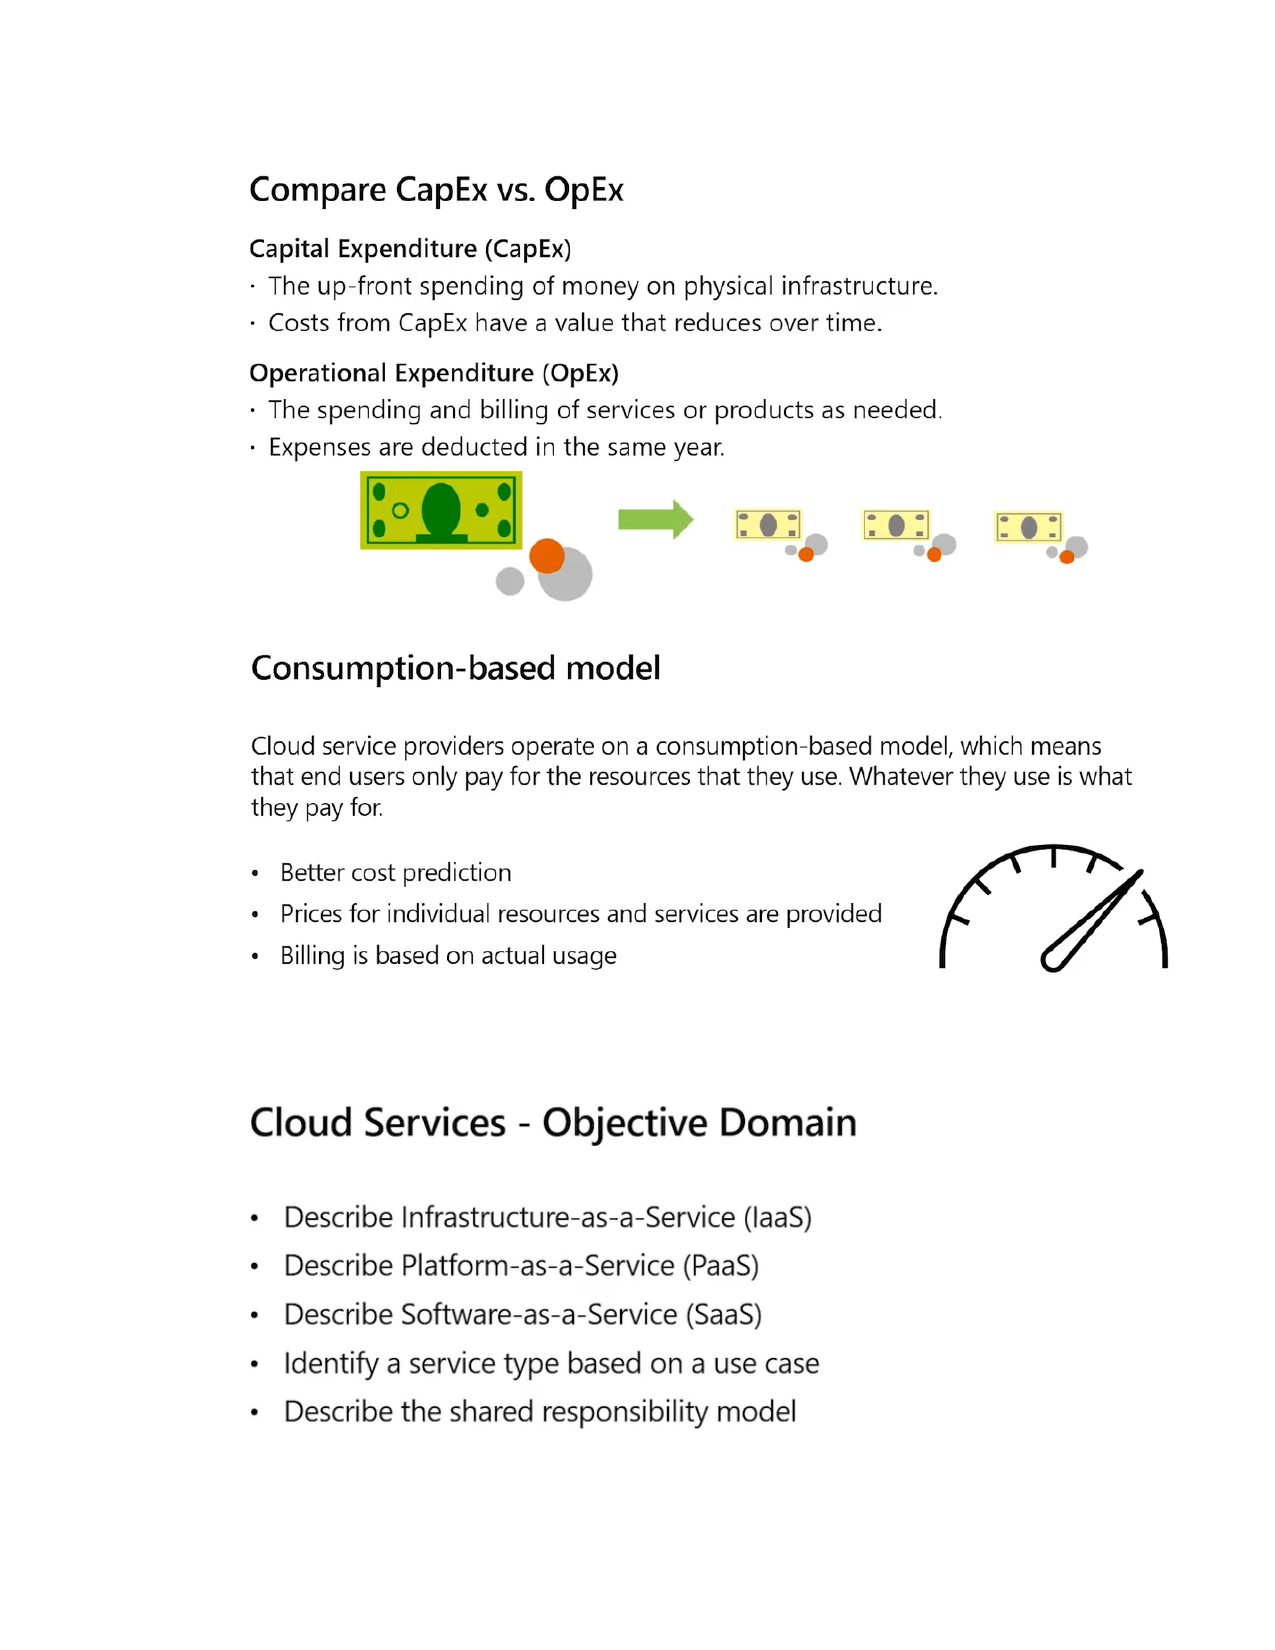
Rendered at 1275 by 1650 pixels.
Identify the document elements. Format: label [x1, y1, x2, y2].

picture [225, 624, 1200, 1075]
picture [225, 1077, 892, 1453]
picture [225, 150, 1200, 623]
